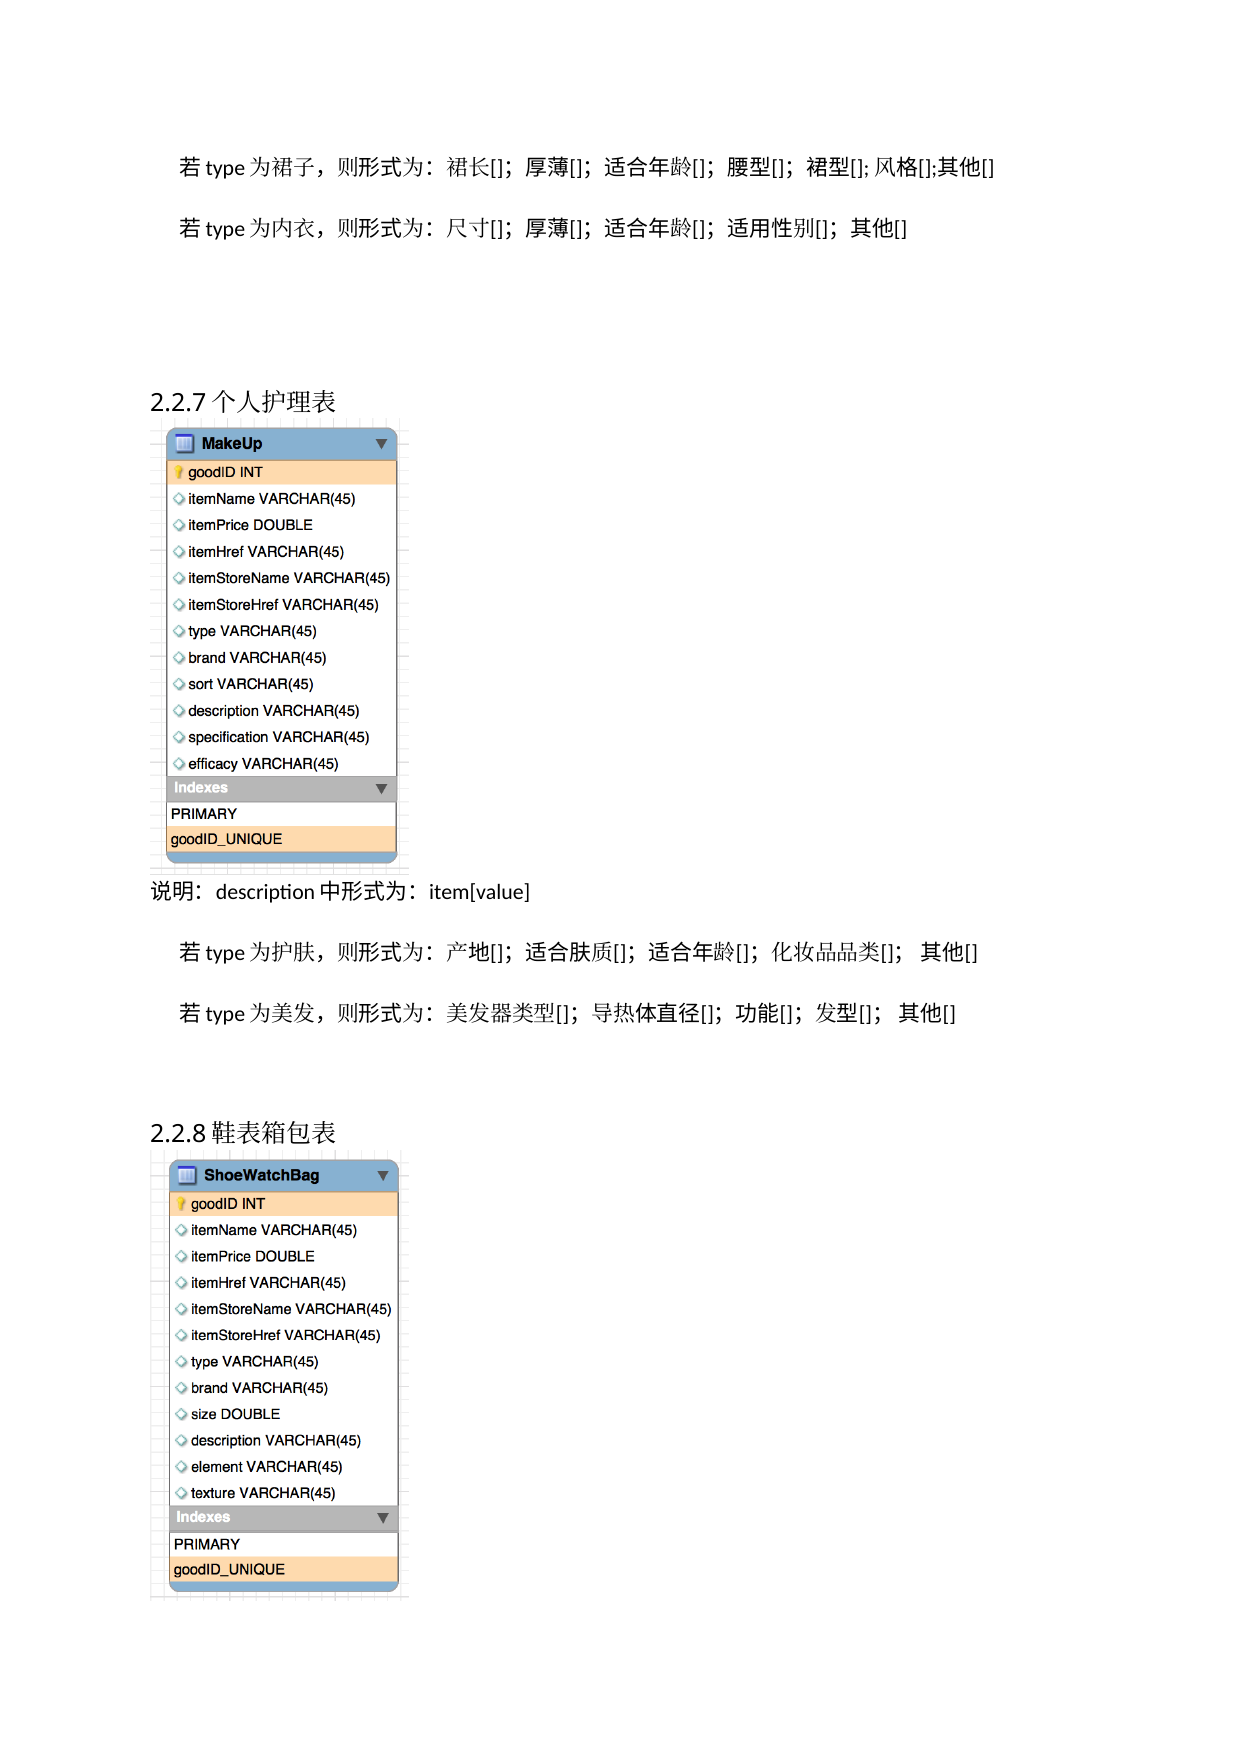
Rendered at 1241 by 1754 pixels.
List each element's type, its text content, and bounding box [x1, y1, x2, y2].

picture [150, 1150, 409, 1601]
text 若type为护肤，则形式为：产地[]；适合肤质[]；适合年龄[]；化妆品品类[]； 其他[] [150, 935, 1090, 967]
text 说明：description中形式为：item[value] [150, 874, 1090, 906]
picture [150, 418, 409, 875]
text 若type为裙子，则形式为：裙长[]；厚薄[]；适合年龄[]；腰型[]；裙型[]; 风格[];其他[] [150, 150, 1090, 182]
text 若type为美发，则形式为：美发器类型[]；导热体直径[]；功能[]；发型[]； 其他[] [150, 996, 1090, 1027]
text 若type为内衣，则形式为：尺寸[]；厚薄[]；适合年龄[]；适用性别[]；其他[] [150, 211, 1090, 242]
subtitle 2.2.7个人护理表 [150, 382, 1090, 418]
subtitle 2.2.8鞋表箱包表 [150, 1114, 1090, 1150]
